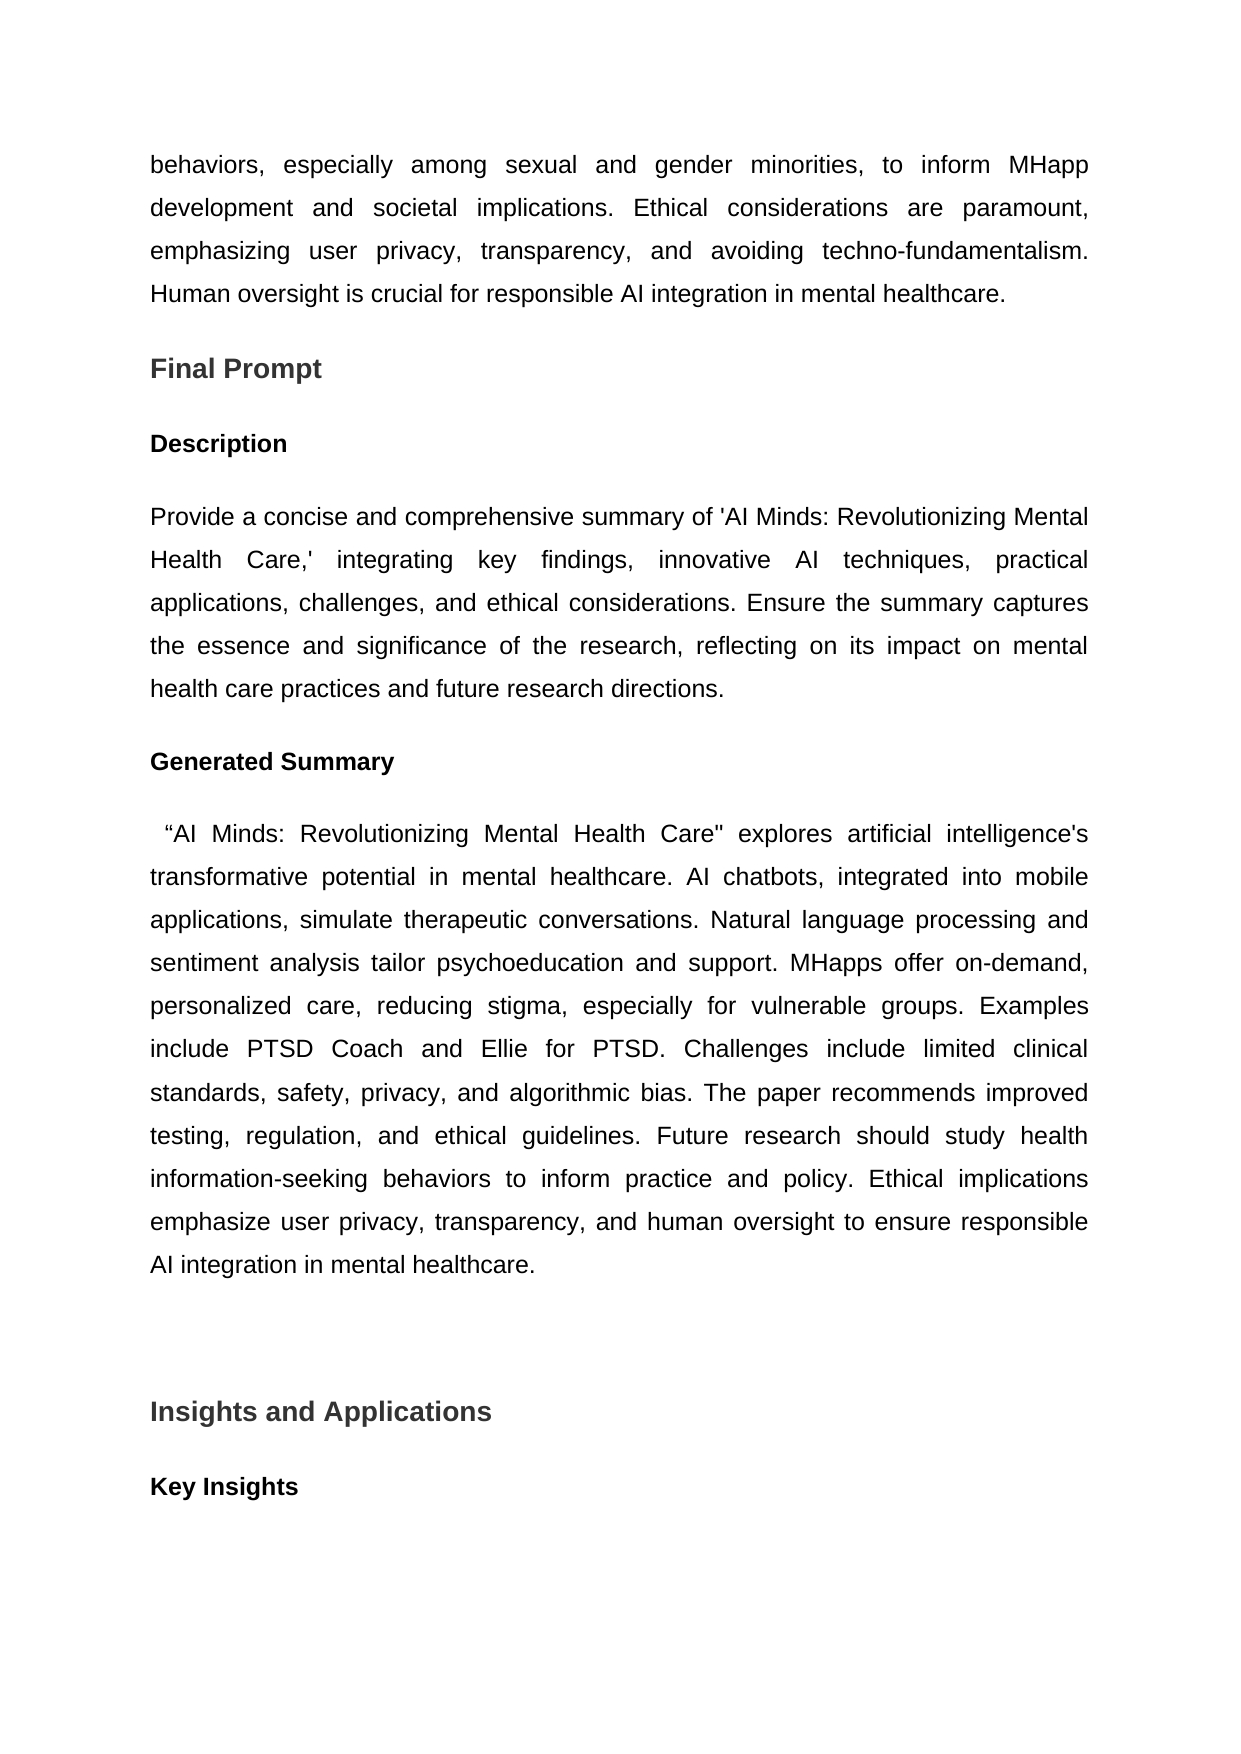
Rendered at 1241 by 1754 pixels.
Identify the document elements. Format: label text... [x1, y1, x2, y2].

subtitle Final Prompt [150, 352, 1090, 384]
subtitle Insights and Applications [150, 1394, 1090, 1427]
text “AI Minds: Revolutionizing Mental Health Care" explores artificial intelligence's transformative potential in mental healthcare. AI chatbots, integrated into mobile applications, simulate therapeutic conversations. Natural language processing and sentiment analysis tailor psychoeducation and support. MHapps offer on-demand, personalized care, reducing stigma, especially for vulnerable groups. Examples include PTSD Coach and Ellie for PTSD. Challenges include limited clinical standards, safety, privacy, and algorithmic bias. The paper recommends improved testing, regulation, and ethical guidelines. Future research should study health information-seeking behaviors to inform practice and policy. Ethical implications emphasize user privacy, transparency, and human oversight to ensure responsible AI integration in mental healthcare. [150, 819, 1090, 1279]
text Description [150, 429, 1059, 458]
text Key Insights [150, 1472, 1059, 1501]
text Generated Summary [150, 746, 1090, 775]
text Provide a concise and comprehensive summary of 'AI Minds: Revolutionizing Mental Health Care,' integrating key findings, innovative AI techniques, practical applications, challenges, and ethical considerations. Ensure the summary captures the essence and significance of the research, reflecting on its impact on mental health care practices and future research directions. [150, 502, 1090, 703]
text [150, 150, 1090, 308]
